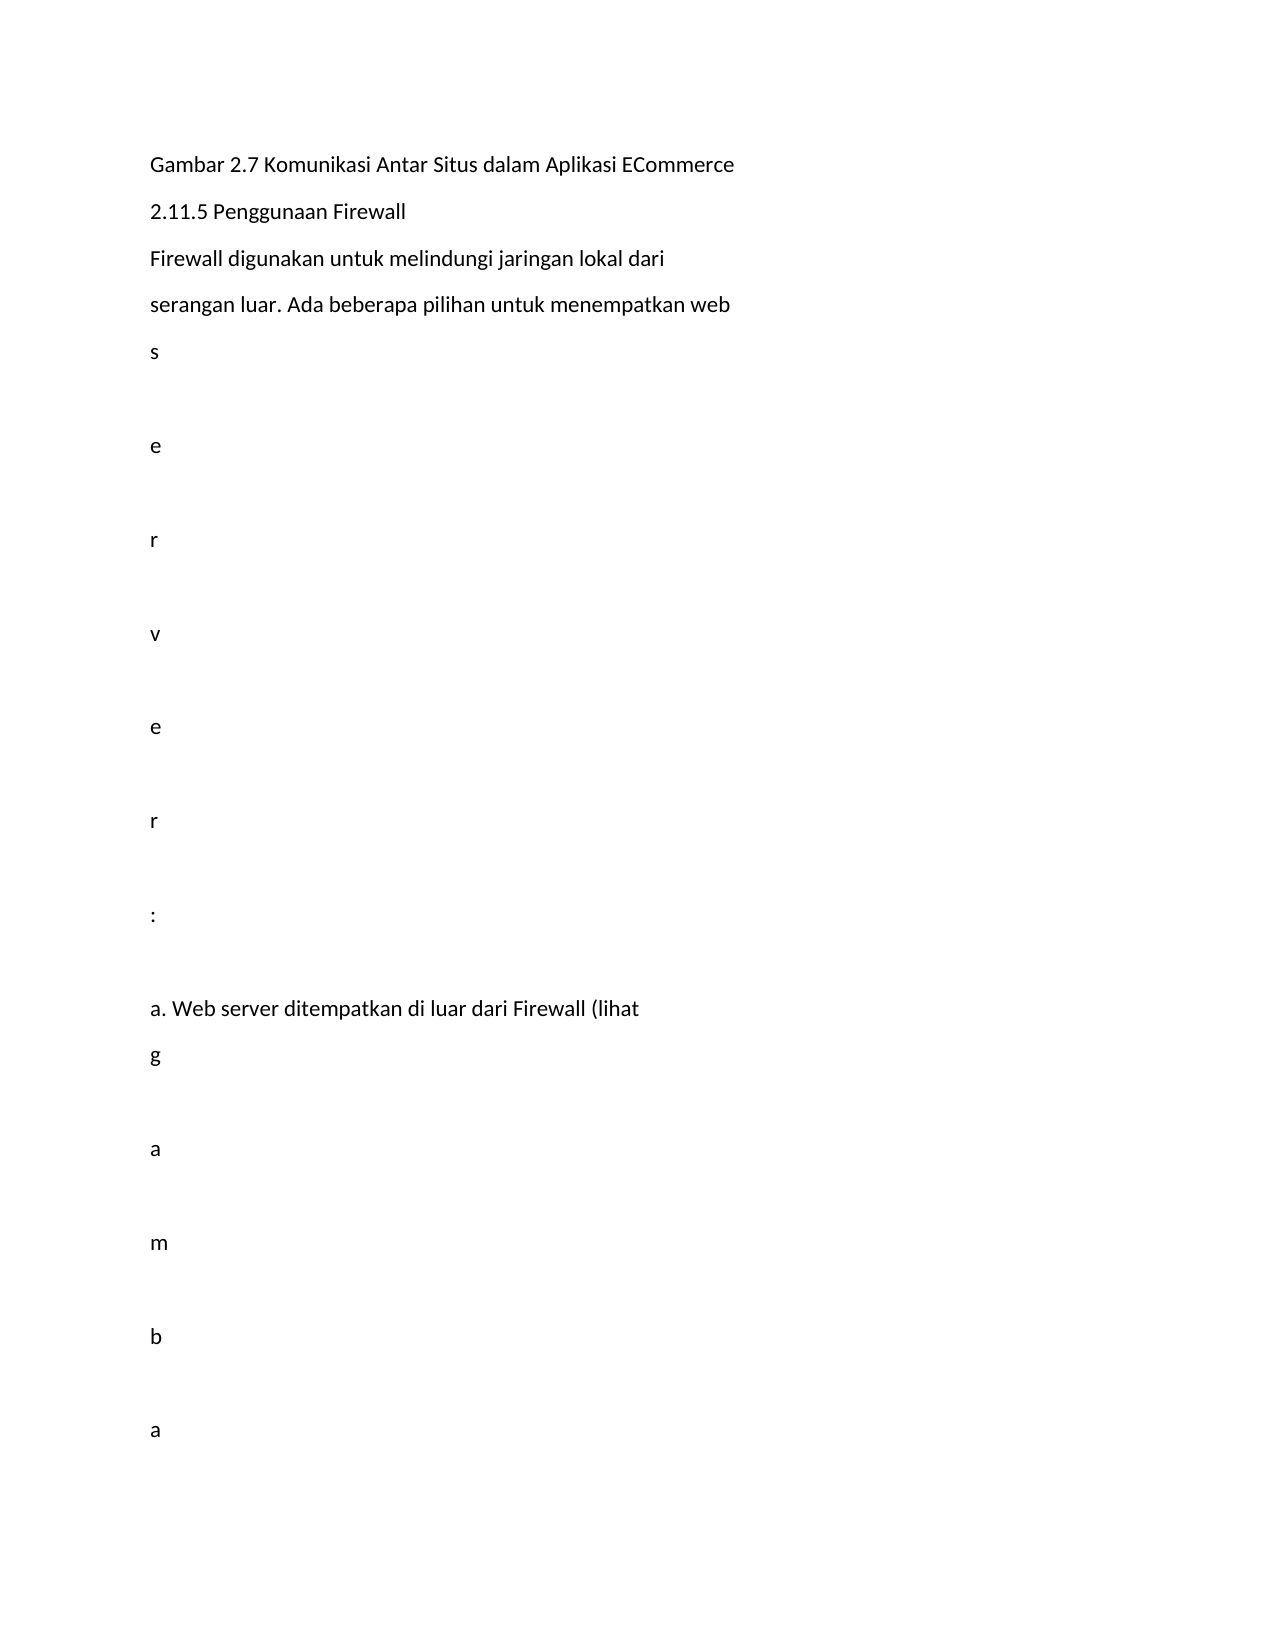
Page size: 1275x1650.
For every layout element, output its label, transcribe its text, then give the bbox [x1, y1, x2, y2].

text serangan luar. Ada beberapa pilihan untuk menempatkan web [150, 291, 1125, 319]
text Gambar 2.7 Komunikasi Antar Situs dalam Aplikasi ECommerce [150, 150, 1125, 178]
text r [150, 806, 1125, 834]
text m [150, 1228, 1125, 1256]
text e [150, 431, 1125, 459]
text 2.11.5 Penggunaan Firewall [150, 197, 1125, 225]
text r [150, 525, 1125, 553]
text e [150, 712, 1125, 741]
text v [150, 619, 1125, 647]
text : [150, 900, 1125, 928]
text a. Web server ditempatkan di luar dari Firewall (lihat [150, 994, 1125, 1022]
text a [150, 1134, 1125, 1162]
text b [150, 1322, 1125, 1350]
text Firewall digunakan untuk melindungi jaringan lokal dari [150, 244, 1125, 272]
text a [150, 1416, 1125, 1444]
text g [150, 1041, 1125, 1069]
text s [150, 337, 1125, 366]
